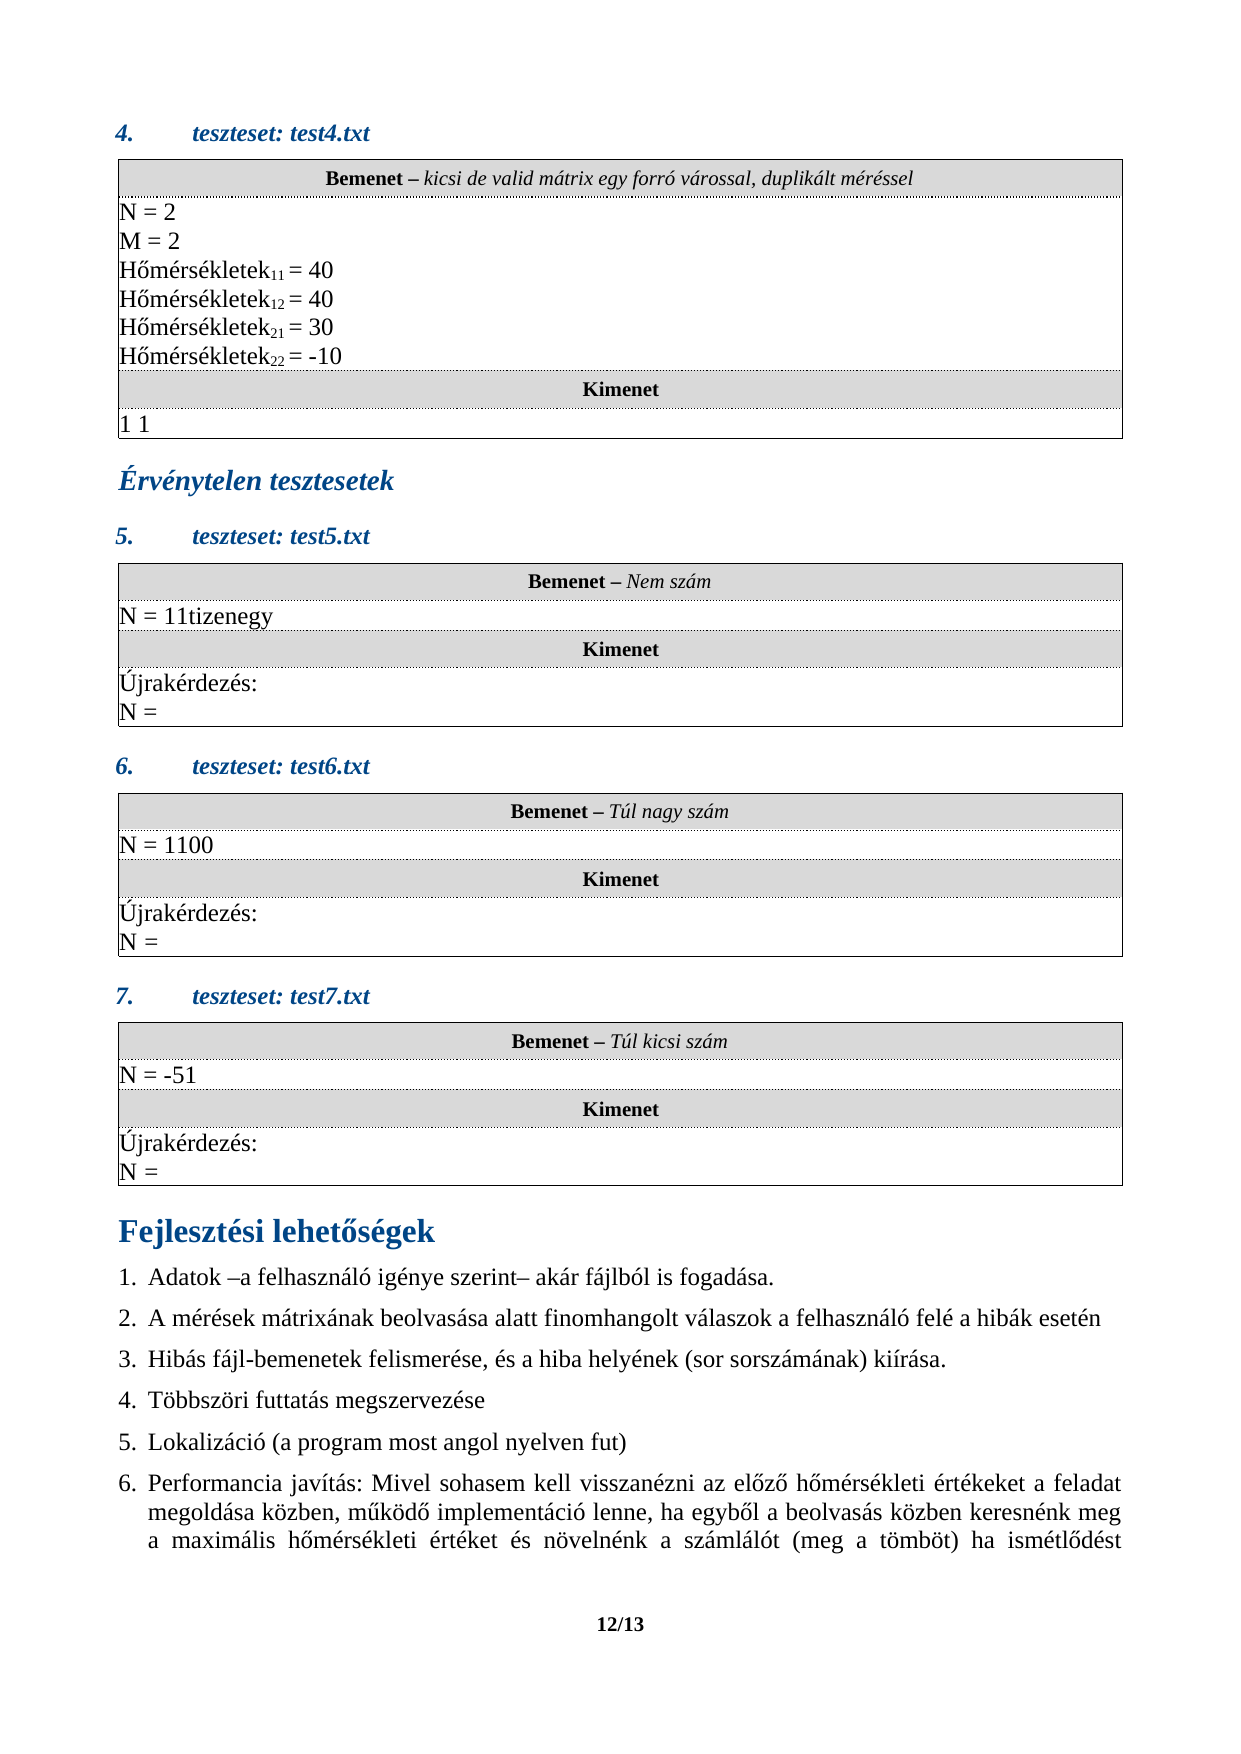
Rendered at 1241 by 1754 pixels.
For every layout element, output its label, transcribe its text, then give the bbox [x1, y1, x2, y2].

table_cell Kimenet [119, 859, 1122, 897]
table_cell N = 11tizenegy [119, 600, 1122, 629]
table_cell 1 1 [119, 408, 1122, 437]
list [118, 1468, 1122, 1554]
list teszteset: test6.txt [115, 751, 1122, 780]
table_cell Újrakérdezés: N = [119, 1127, 1122, 1185]
table_header Bemenet – Túl kicsi szám [119, 1023, 1122, 1059]
list teszteset: test7.txt [115, 981, 1122, 1010]
table_cell N = -51 [119, 1059, 1122, 1089]
table_header Bemenet – Nem szám [119, 564, 1122, 600]
list Hibás fájl-bemenetek felismerése, és a hiba helyének (sor sorszámának) kiírása. [118, 1344, 1122, 1373]
table_cell N = 2 M = 2 Hőmérsékletek11 = 40 Hőmérsékletek12 = 40 Hőmérsékletek21 = 30 Hőmérsékletek22 = -10 [119, 196, 1122, 370]
table_cell Kimenet [119, 1089, 1122, 1127]
table_cell Újrakérdezés: N = [119, 897, 1122, 956]
table_cell Kimenet [119, 370, 1122, 408]
list teszteset: test4.txt [115, 118, 1122, 147]
table_cell N = 1100 [119, 830, 1122, 859]
table_header Bemenet – Túl nagy szám [119, 794, 1122, 829]
text Érvénytelen tesztesetek [118, 463, 1122, 496]
list A mérések mátrixának beolvasása alatt finomhangolt válaszok a felhasználó felé a hibák esetén [118, 1303, 1122, 1332]
list Többszöri futtatás megszervezése [118, 1385, 1122, 1414]
table_cell Kimenet [119, 630, 1122, 667]
text Fejlesztési lehetőségek [118, 1211, 1122, 1249]
table_cell Újrakérdezés: N = [119, 667, 1122, 726]
list teszteset: test5.txt [115, 521, 1122, 550]
list Adatok –a felhasználó igénye szerint– akár fájlból is fogadása. [118, 1262, 1122, 1290]
list Lokalizáció (a program most angol nyelven fut) [118, 1427, 1122, 1455]
table_header Bemenet – kicsi de valid mátrix egy forró várossal, duplikált méréssel [119, 160, 1122, 196]
